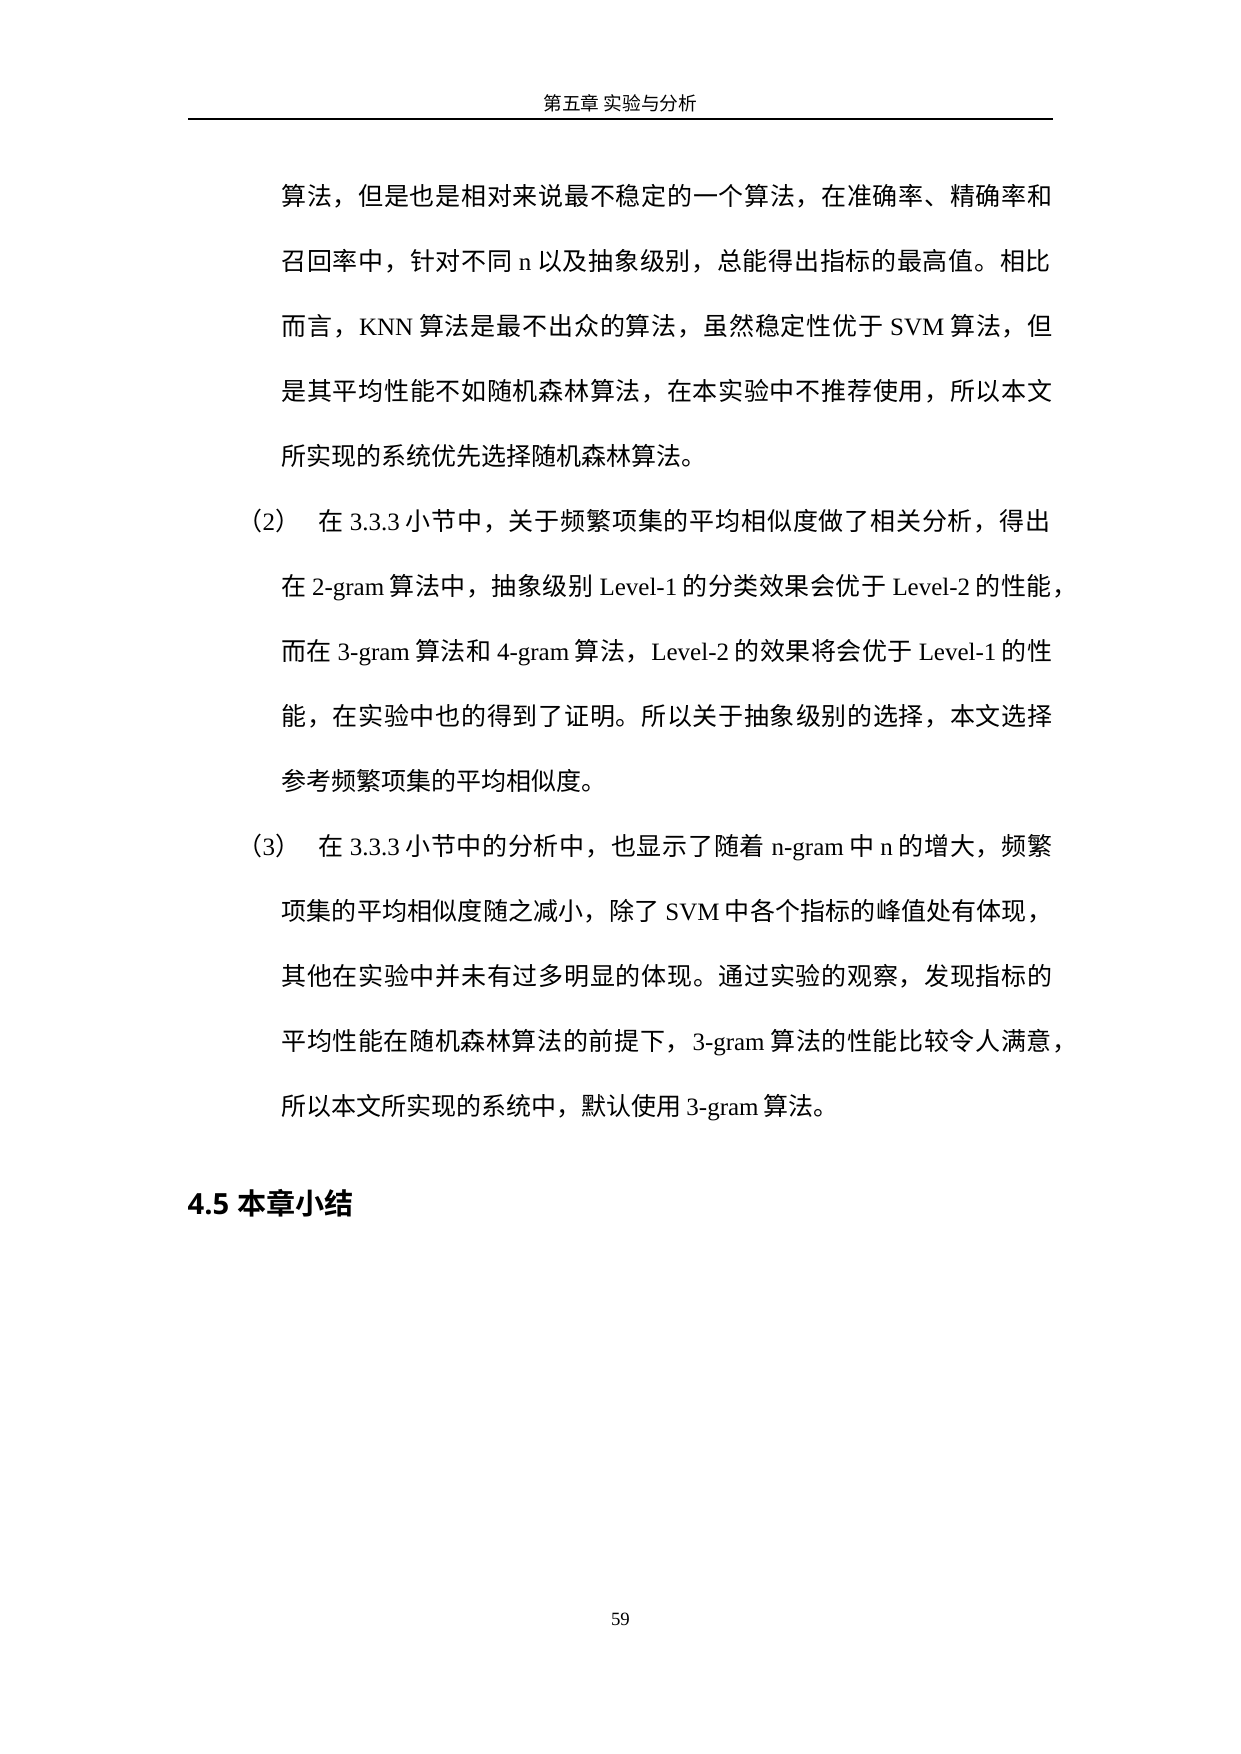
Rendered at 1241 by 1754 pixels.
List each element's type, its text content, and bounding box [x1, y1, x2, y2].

list 在3.3.3小节中，关于频繁项集的平均相似度做了相关分析，得出在2-gram算法中，抽象级别Level-1的分类效果会优于Level-2的性能，而在3-gram算法和4-gram算法，Level-2的效果将会优于Level-1的性能，在实验中也的得到了证明。所以关于抽象级别的选择，本文选择参考频繁项集的平均相似度。 [237, 487, 1053, 812]
text 4.5 本章小结 [187, 1169, 1053, 1234]
list 在3.3.3小节中的分析中，也显示了随着n-gram中n的增大，频繁项集的平均相似度随之减小，除了SVM中各个指标的峰值处有体现，其他在实验中并未有过多明显的体现。通过实验的观察，发现指标的平均性能在随机森林算法的前提下，3-gram算法的性能比较令人满意，所以本文所实现的系统中，默认使用3-gram算法。 [237, 812, 1053, 1137]
